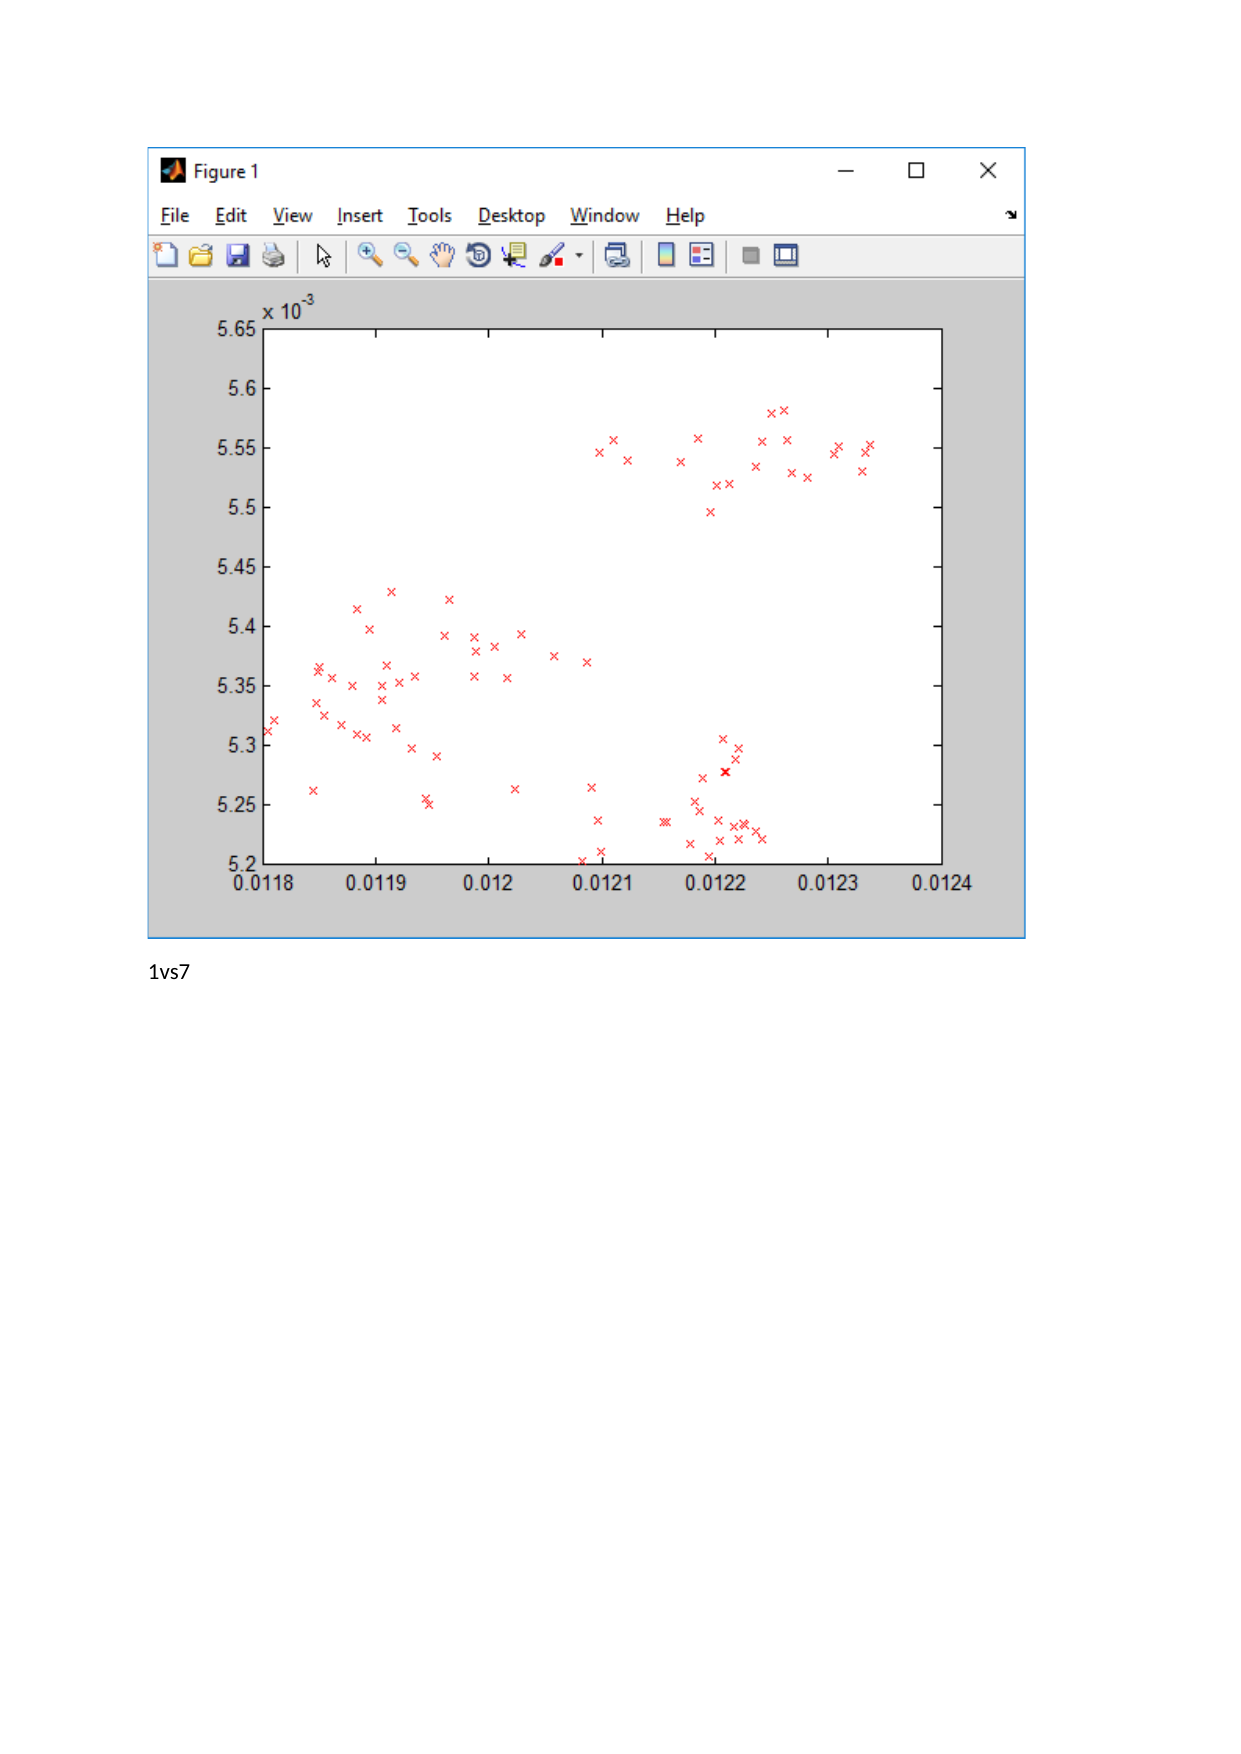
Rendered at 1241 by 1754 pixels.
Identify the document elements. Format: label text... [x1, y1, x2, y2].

text 1vs7 [148, 957, 1093, 985]
picture [147, 147, 1026, 939]
